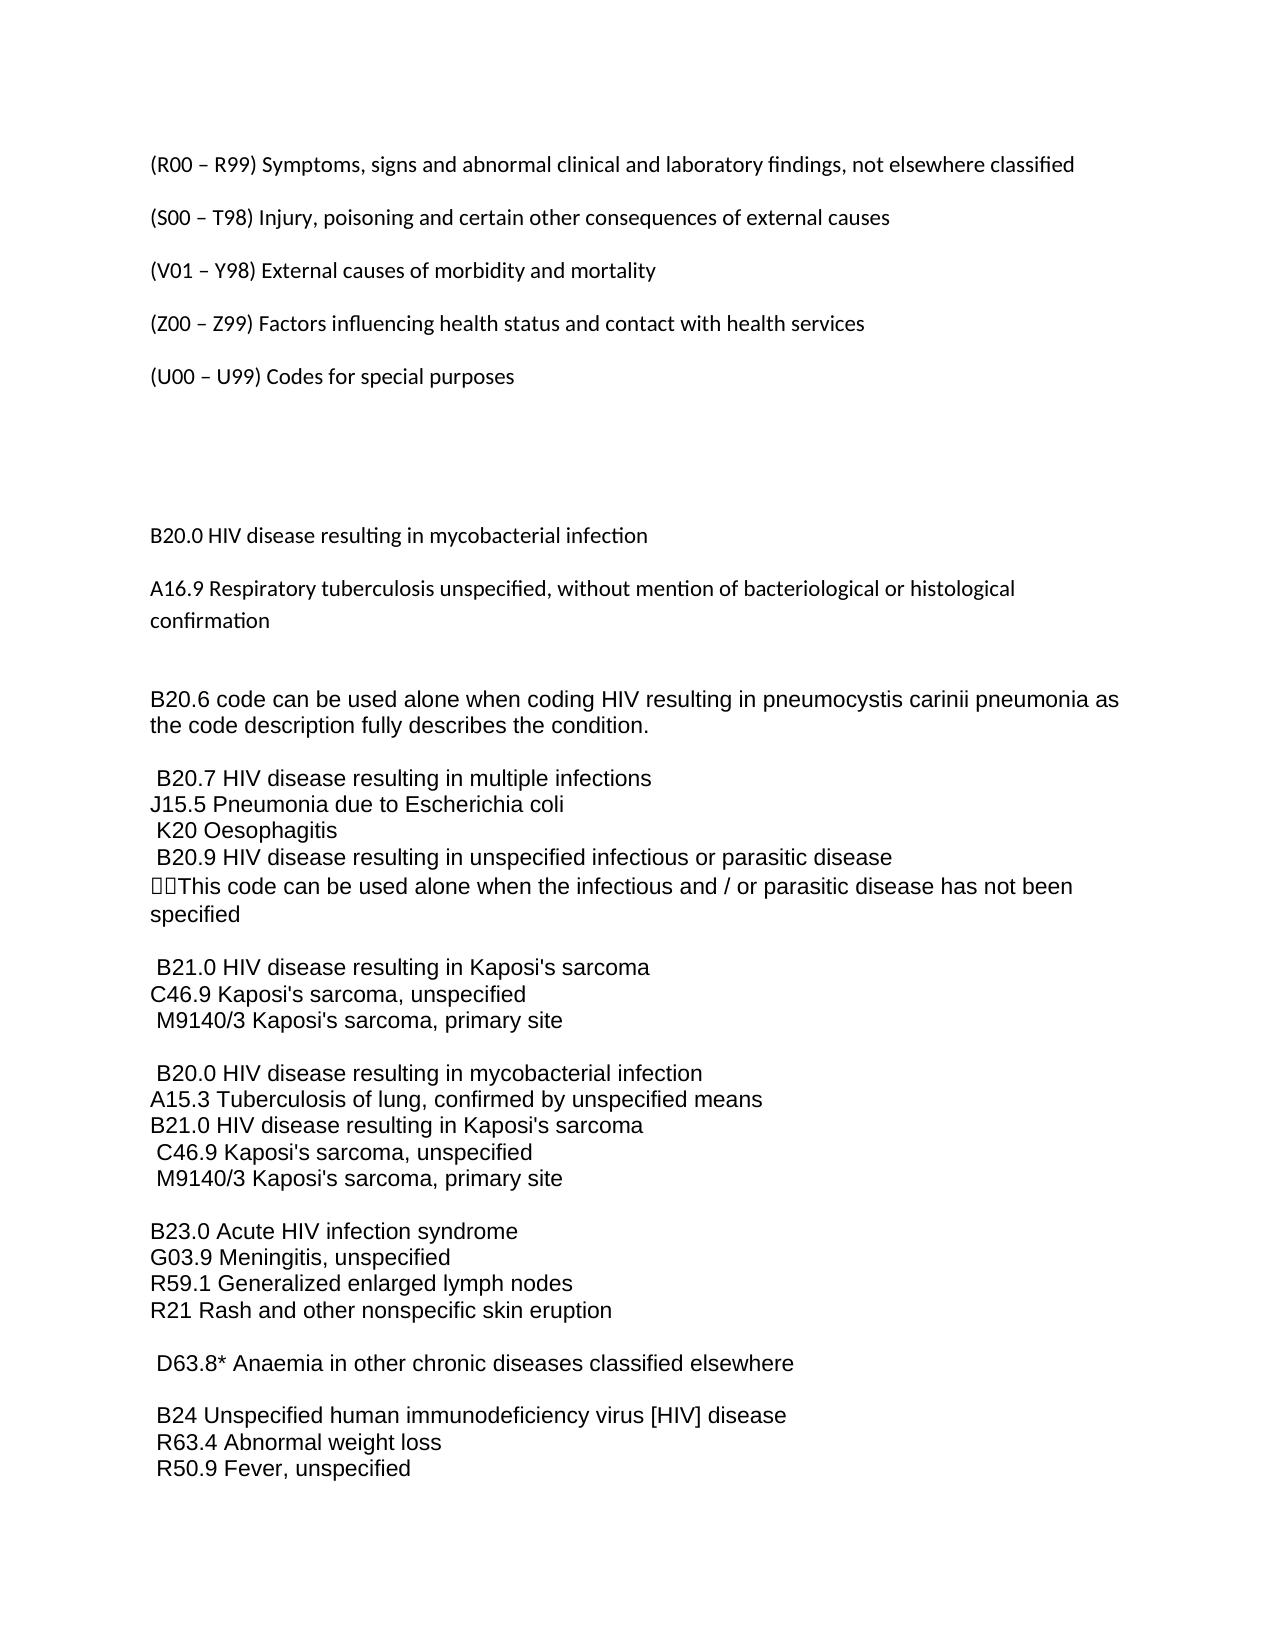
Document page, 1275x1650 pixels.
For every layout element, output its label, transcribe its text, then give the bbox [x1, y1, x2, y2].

text (S00 – T98) Injury, poisoning and certain other consequences of external causes [150, 203, 1125, 231]
text K20 Oesophagitis [150, 817, 1125, 844]
text B20.9 HIV disease resulting in unspecified infectious or parasitic disease [150, 844, 1125, 870]
text B20.7 HIV disease resulting in multiple infections [150, 765, 1125, 791]
text R59.1 Generalized enlarged lymph nodes [150, 1270, 1125, 1297]
text G03.9 Meningitis, unspecified [150, 1244, 1125, 1270]
text This code can be used alone when the infectious and / or parasitic disease has not been specified [150, 870, 1125, 928]
text C46.9 Kaposi's sarcoma, unspecified [150, 981, 1125, 1007]
text (R00 – R99) Symptoms, signs and abnormal clinical and laboratory findings, not elsewhere classified [150, 150, 1125, 178]
text B21.0 HIV disease resulting in Kaposi's sarcoma [150, 954, 1125, 981]
text (U00 – U99) Codes for special purposes [150, 362, 1125, 390]
text C46.9 Kaposi's sarcoma, unspecified [150, 1139, 1125, 1165]
text (Z00 – Z99) Factors influencing health status and contact with health services [150, 309, 1125, 337]
text R21 Rash and other nonspecific skin eruption [150, 1297, 1125, 1323]
text B20.0 HIV disease resulting in mycobacterial infection [150, 1059, 1125, 1086]
text B20.0 HIV disease resulting in mycobacterial infection [150, 521, 1125, 549]
text A16.9 Respiratory tuberculosis unspecified, without mention of bacteriological or histological confirmation [150, 574, 1125, 634]
text J15.5 Pneumonia due to Escherichia coli [150, 791, 1125, 817]
text B23.0 Acute HIV infection syndrome [150, 1218, 1125, 1244]
text B20.6 code can be used alone when coding HIV resulting in pneumocystis carinii pneumonia as the code description fully describes the condition. [150, 686, 1125, 738]
text D63.8* Anaemia in other chronic diseases classified elsewhere [150, 1349, 1125, 1376]
text M9140/3 Kaposi's sarcoma, primary site [150, 1165, 1125, 1191]
text A15.3 Tuberculosis of lung, confirmed by unspecified means [150, 1086, 1125, 1112]
text R63.4 Abnormal weight loss [150, 1428, 1125, 1455]
text B21.0 HIV disease resulting in Kaposi's sarcoma [150, 1112, 1125, 1139]
text (V01 – Y98) External causes of morbidity and mortality [150, 256, 1125, 284]
text R50.9 Fever, unspecified [150, 1455, 1125, 1481]
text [150, 1402, 1125, 1428]
text M9140/3 Kaposi's sarcoma, primary site [150, 1007, 1125, 1033]
